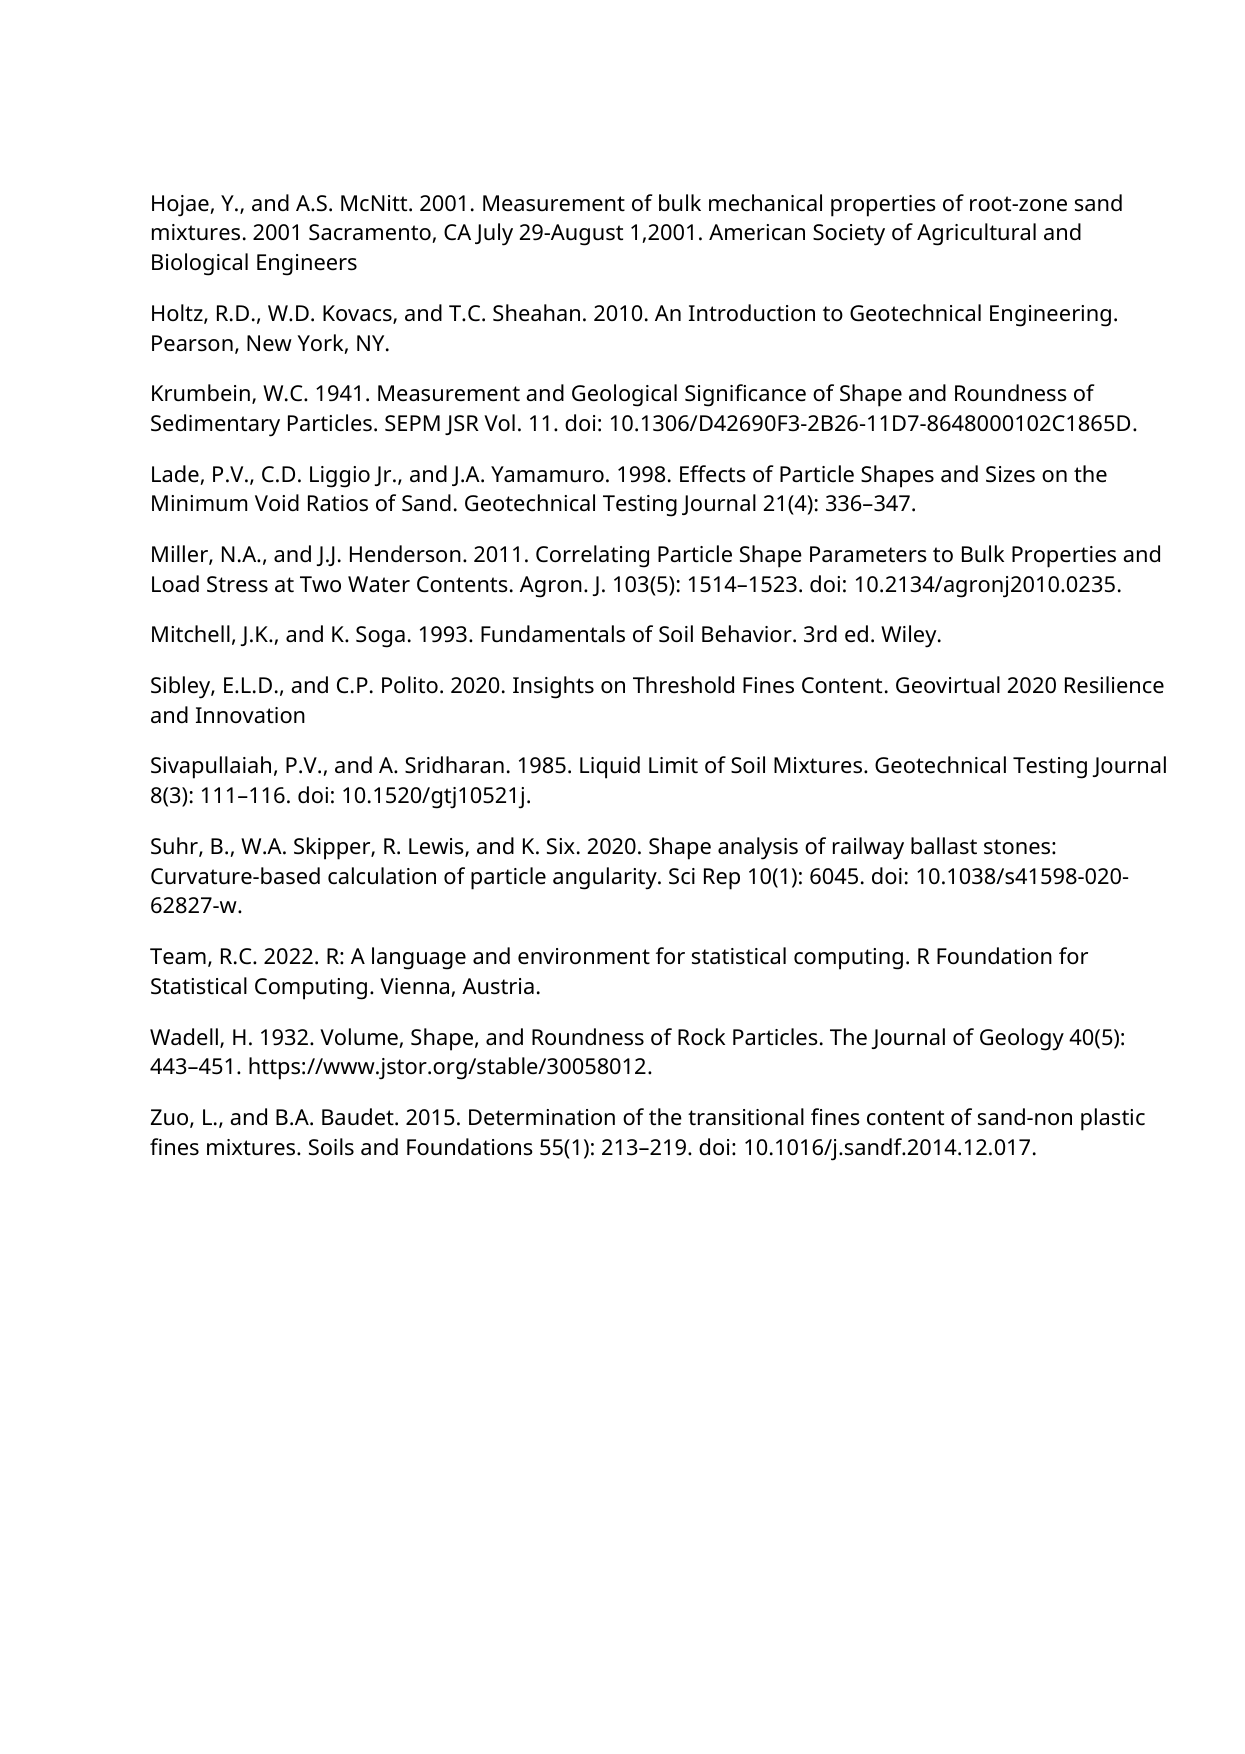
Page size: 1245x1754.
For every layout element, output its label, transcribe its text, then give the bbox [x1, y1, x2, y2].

text Holtz, R.D., W.D. Kovacs, and T.C. Sheahan. 2010. An Introduction to Geotechnical Engineering. Pearson, New York, NY. [150, 298, 1170, 357]
text Mitchell, J.K., and K. Soga. 1993. Fundamentals of Soil Behavior. 3rd ed. Wiley. [150, 619, 1170, 649]
text Suhr, B., W.A. Skipper, R. Lewis, and K. Six. 2020. Shape analysis of railway ballast stones: Curvature-based calculation of particle angularity. Sci Rep 10(1): 6045. doi: 10.1038/s41598-020-62827-w. [150, 831, 1170, 920]
text Sibley, E.L.D., and C.P. Polito. 2020. Insights on Threshold Fines Content. Geovirtual 2020 Resilience and Innovation [150, 670, 1170, 729]
text Zuo, L., and B.A. Baudet. 2015. Determination of the transitional fines content of sand-non plastic fines mixtures. Soils and Foundations 55(1): 213–219. doi: 10.1016/j.sandf.2014.12.017. [150, 1102, 1170, 1161]
text Lade, P.V., C.D. Liggio Jr., and J.A. Yamamuro. 1998. Effects of Particle Shapes and Sizes on the Minimum Void Ratios of Sand. Geotechnical Testing Journal 21(4): 336–347. [150, 458, 1170, 518]
text Sivapullaiah, P.V., and A. Sridharan. 1985. Liquid Limit of Soil Mixtures. Geotechnical Testing Journal 8(3): 111–116. doi: 10.1520/gtj10521j. [150, 750, 1170, 810]
text Wadell, H. 1932. Volume, Shape, and Roundness of Rock Particles. The Journal of Geology 40(5): 443–451. https://www.jstor.org/stable/30058012. [150, 1021, 1170, 1081]
text Miller, N.A., and J.J. Henderson. 2011. Correlating Particle Shape Parameters to Bulk Properties and Load Stress at Two Water Contents. Agron. J. 103(5): 1514–1523. doi: 10.2134/agronj2010.0235. [150, 539, 1170, 598]
text Krumbein, W.C. 1941. Measurement and Geological Significance of Shape and Roundness of Sedimentary Particles. SEPM JSR Vol. 11. doi: 10.1306/D42690F3-2B26-11D7-8648000102C1865D. [150, 378, 1170, 438]
text Team, R.C. 2022. R: A language and environment for statistical computing. R Foundation for Statistical Computing. Vienna, Austria. [150, 941, 1170, 1001]
text Hojae, Y., and A.S. McNitt. 2001. Measurement of bulk mechanical properties of root-zone sand mixtures. 2001 Sacramento, CA July 29-August 1,2001. American Society of Agricultural and Biological Engineers [150, 187, 1170, 277]
